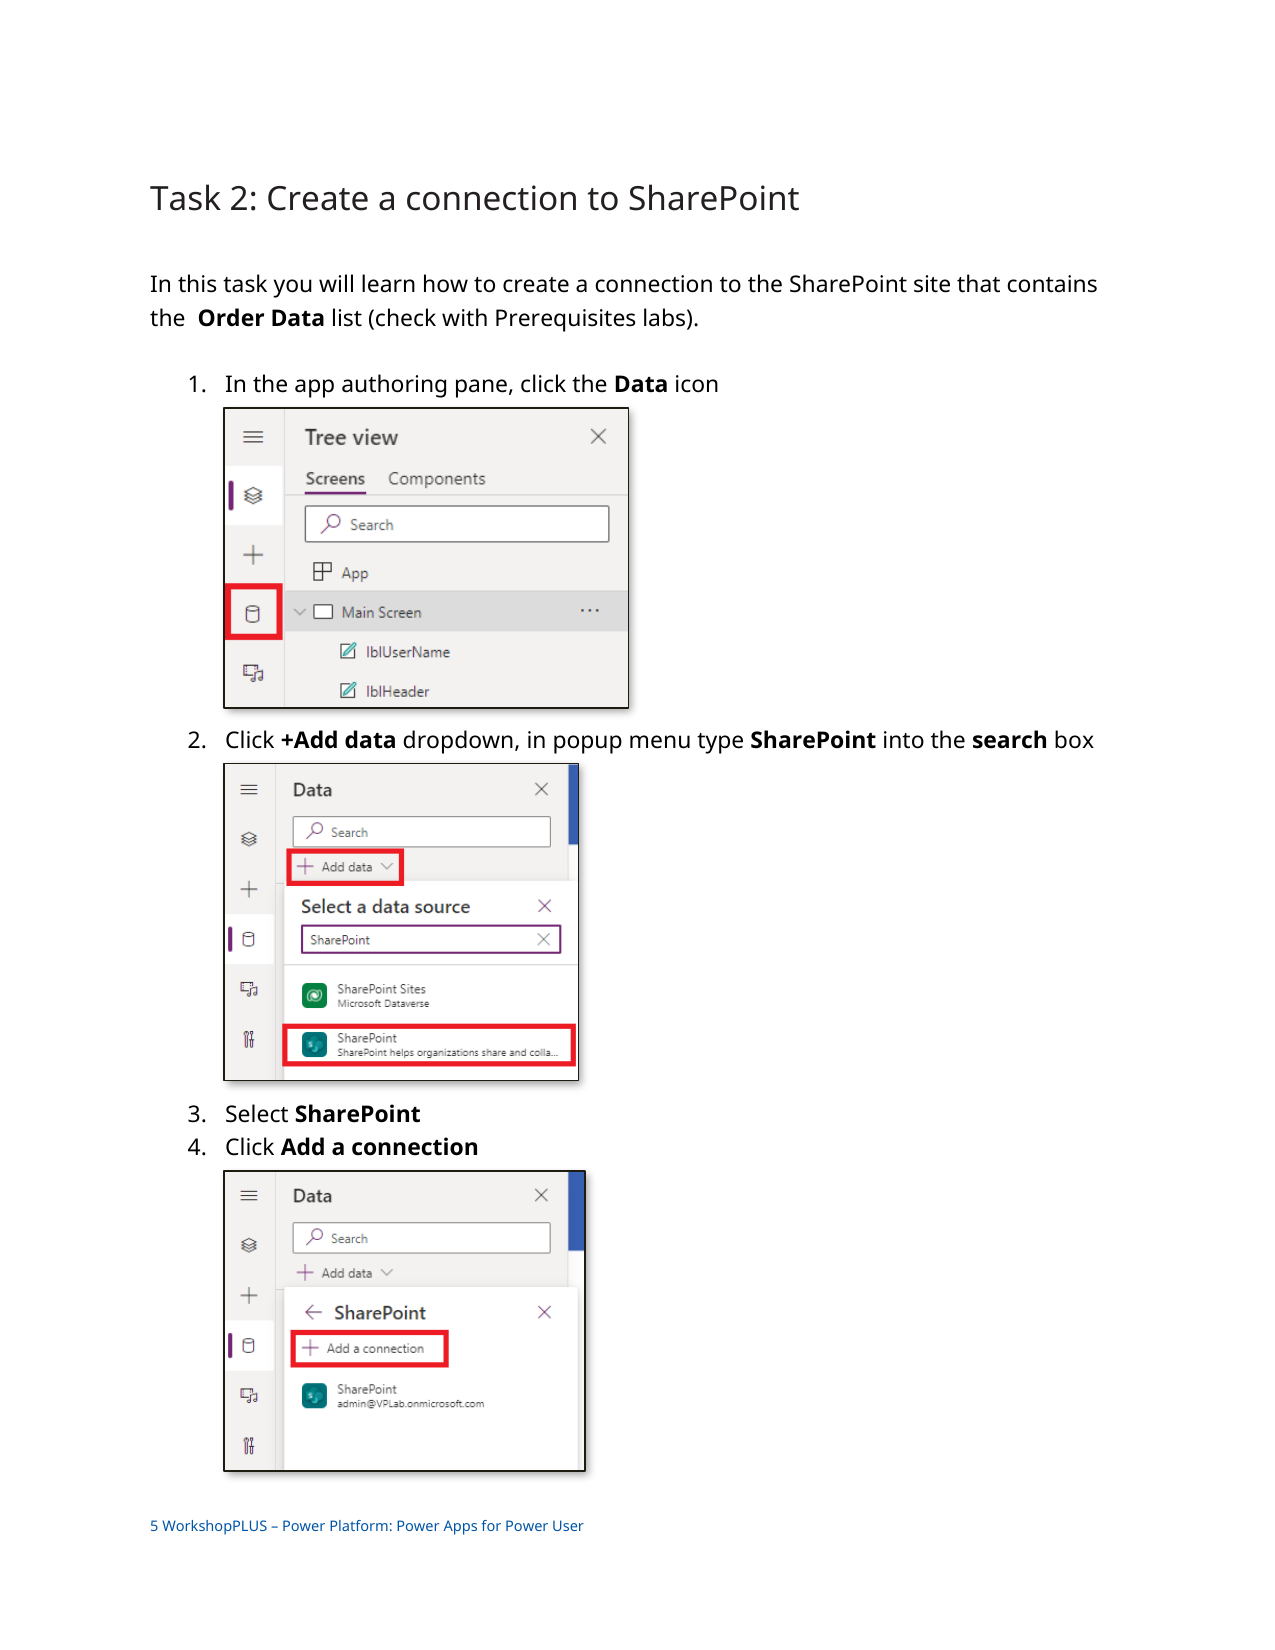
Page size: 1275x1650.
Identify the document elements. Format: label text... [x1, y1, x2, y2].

picture [225, 409, 628, 707]
text In this task you will learn how to create a connection to the SharePoint site that contains the Order Data list (check with Prerequisites labs). [150, 266, 1125, 333]
list Click Add a connection [187, 1129, 1125, 1162]
list In the app authoring pane, click the Data icon [187, 366, 1125, 399]
picture [225, 764, 578, 1080]
picture [225, 1172, 584, 1470]
list Click +Add data dropdown, in popup menu type SharePoint into the search box [187, 722, 1125, 755]
subtitle Task 2: Create a connection to SharePoint [150, 175, 1125, 220]
list Select SharePoint [187, 1096, 1125, 1129]
